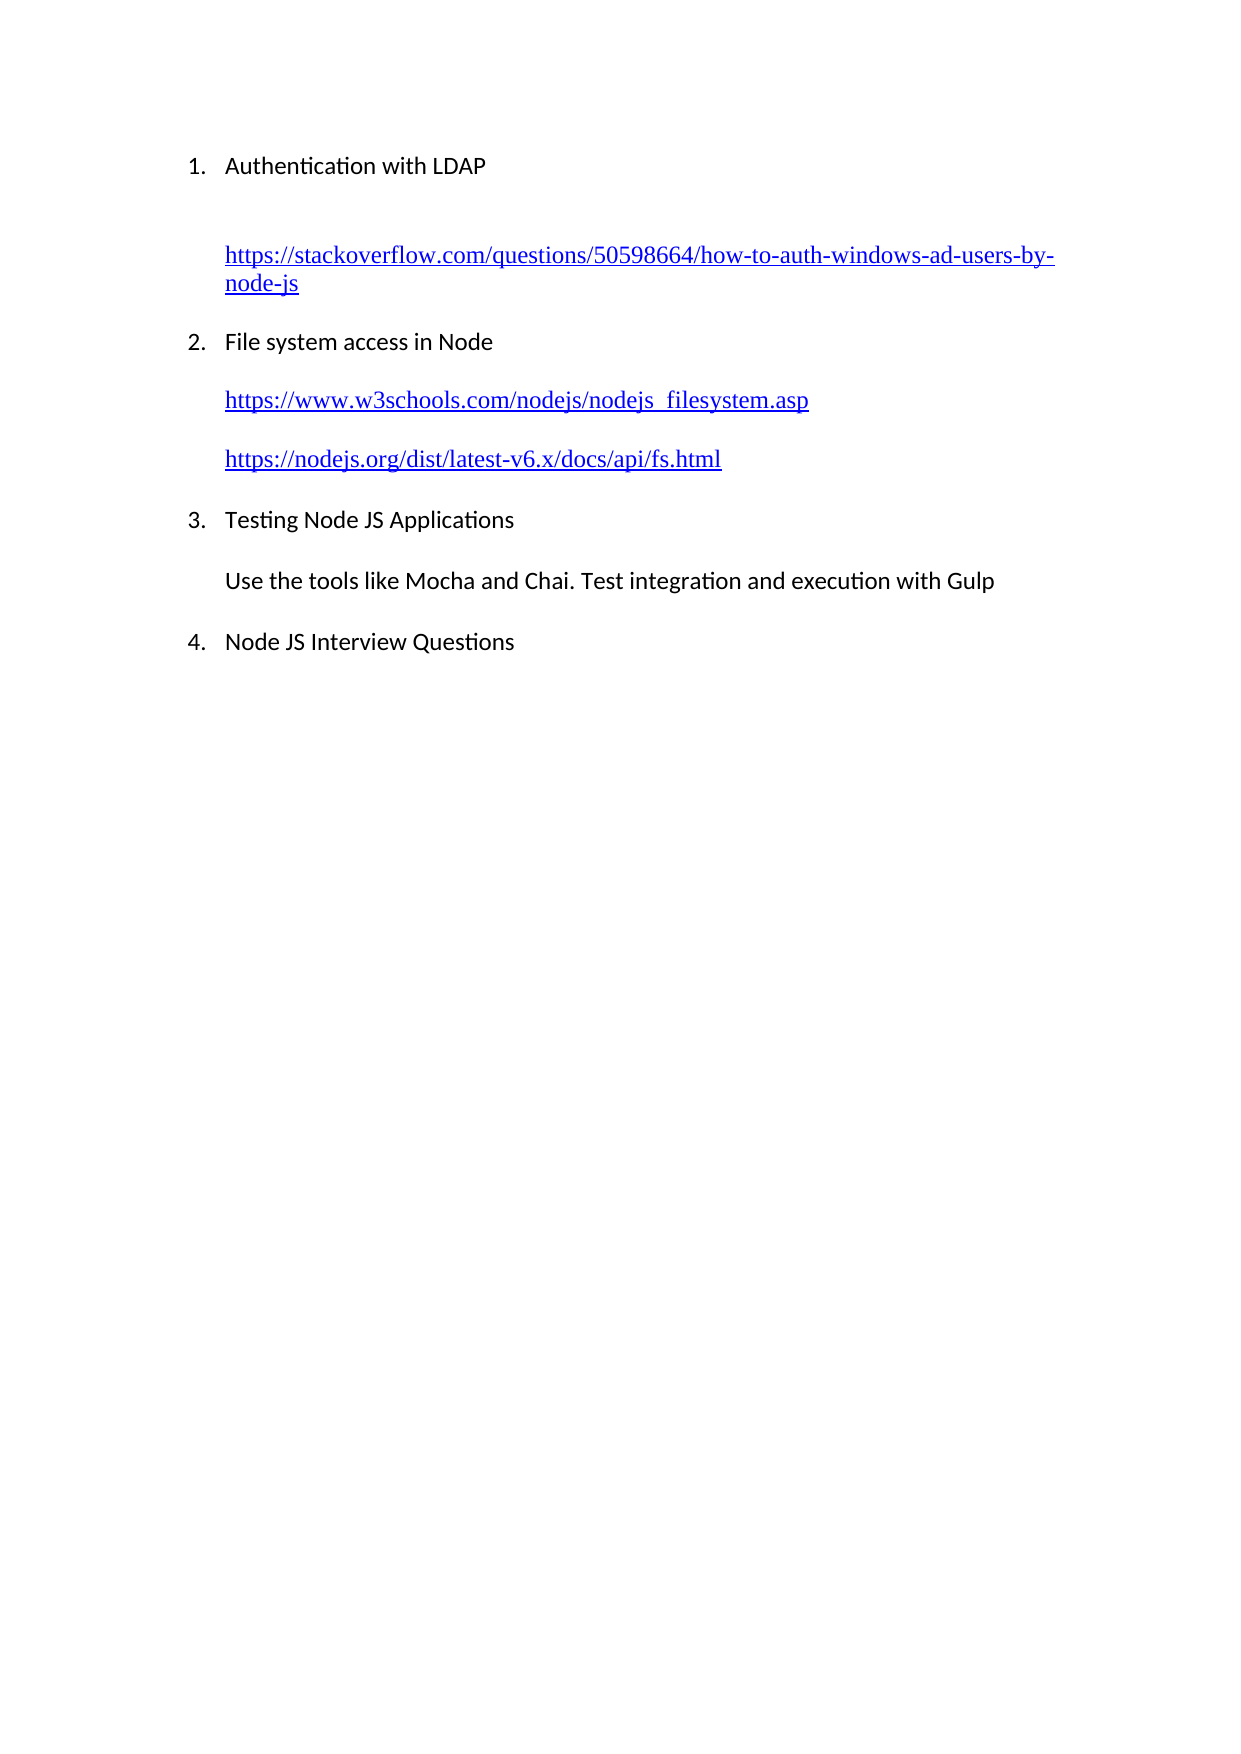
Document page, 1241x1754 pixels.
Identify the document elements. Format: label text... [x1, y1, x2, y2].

list Use the tools like Mocha and Chai. Test integration and execution with Gulp [225, 565, 1090, 595]
list https://nodejs.org/dist/latest-v6.x/docs/api/fs.html [225, 444, 1090, 473]
list https://stackoverflow.com/questions/50598664/how-to-auth-windows-ad-users-by-node-js [225, 240, 1090, 297]
list File system access in Node [187, 326, 1090, 357]
list Node JS Interview Questions [187, 626, 1090, 656]
list Testing Node JS Applications [187, 504, 1090, 534]
list https://www.w3schools.com/nodejs/nodejs_filesystem.asp [225, 385, 1090, 414]
list Authentication with LDAP [187, 150, 1090, 181]
